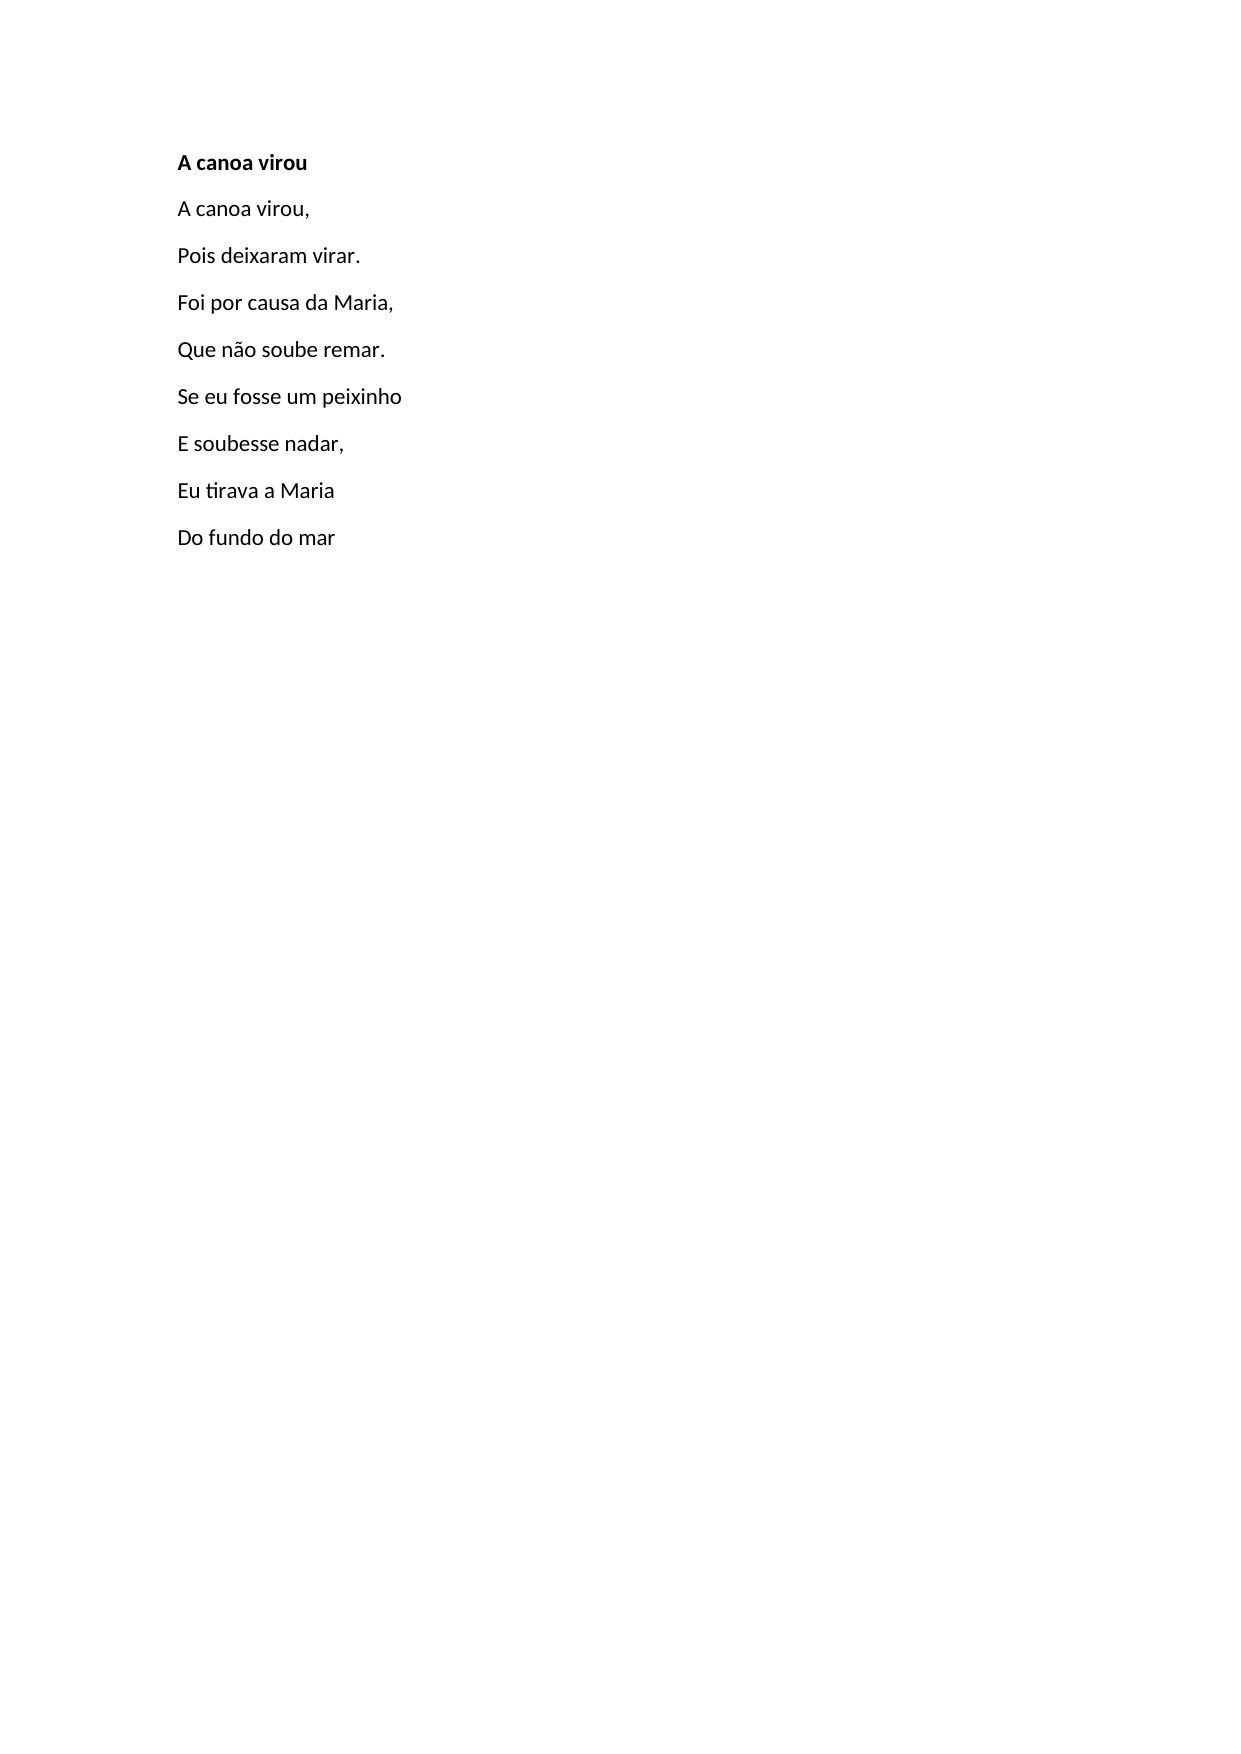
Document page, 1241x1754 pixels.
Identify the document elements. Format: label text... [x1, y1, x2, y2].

text E soubesse nadar, [177, 429, 1063, 457]
text Do fundo do mar [177, 523, 1063, 551]
text Foi por causa da Maria, [177, 288, 1063, 316]
text Que não soube remar. [177, 335, 1063, 363]
text A canoa virou, [177, 194, 1063, 222]
text Eu tirava a Maria [177, 476, 1063, 504]
text Pois deixaram virar. [177, 241, 1063, 269]
text A canoa virou [177, 148, 1063, 176]
text Se eu fosse um peixinho [177, 382, 1063, 410]
